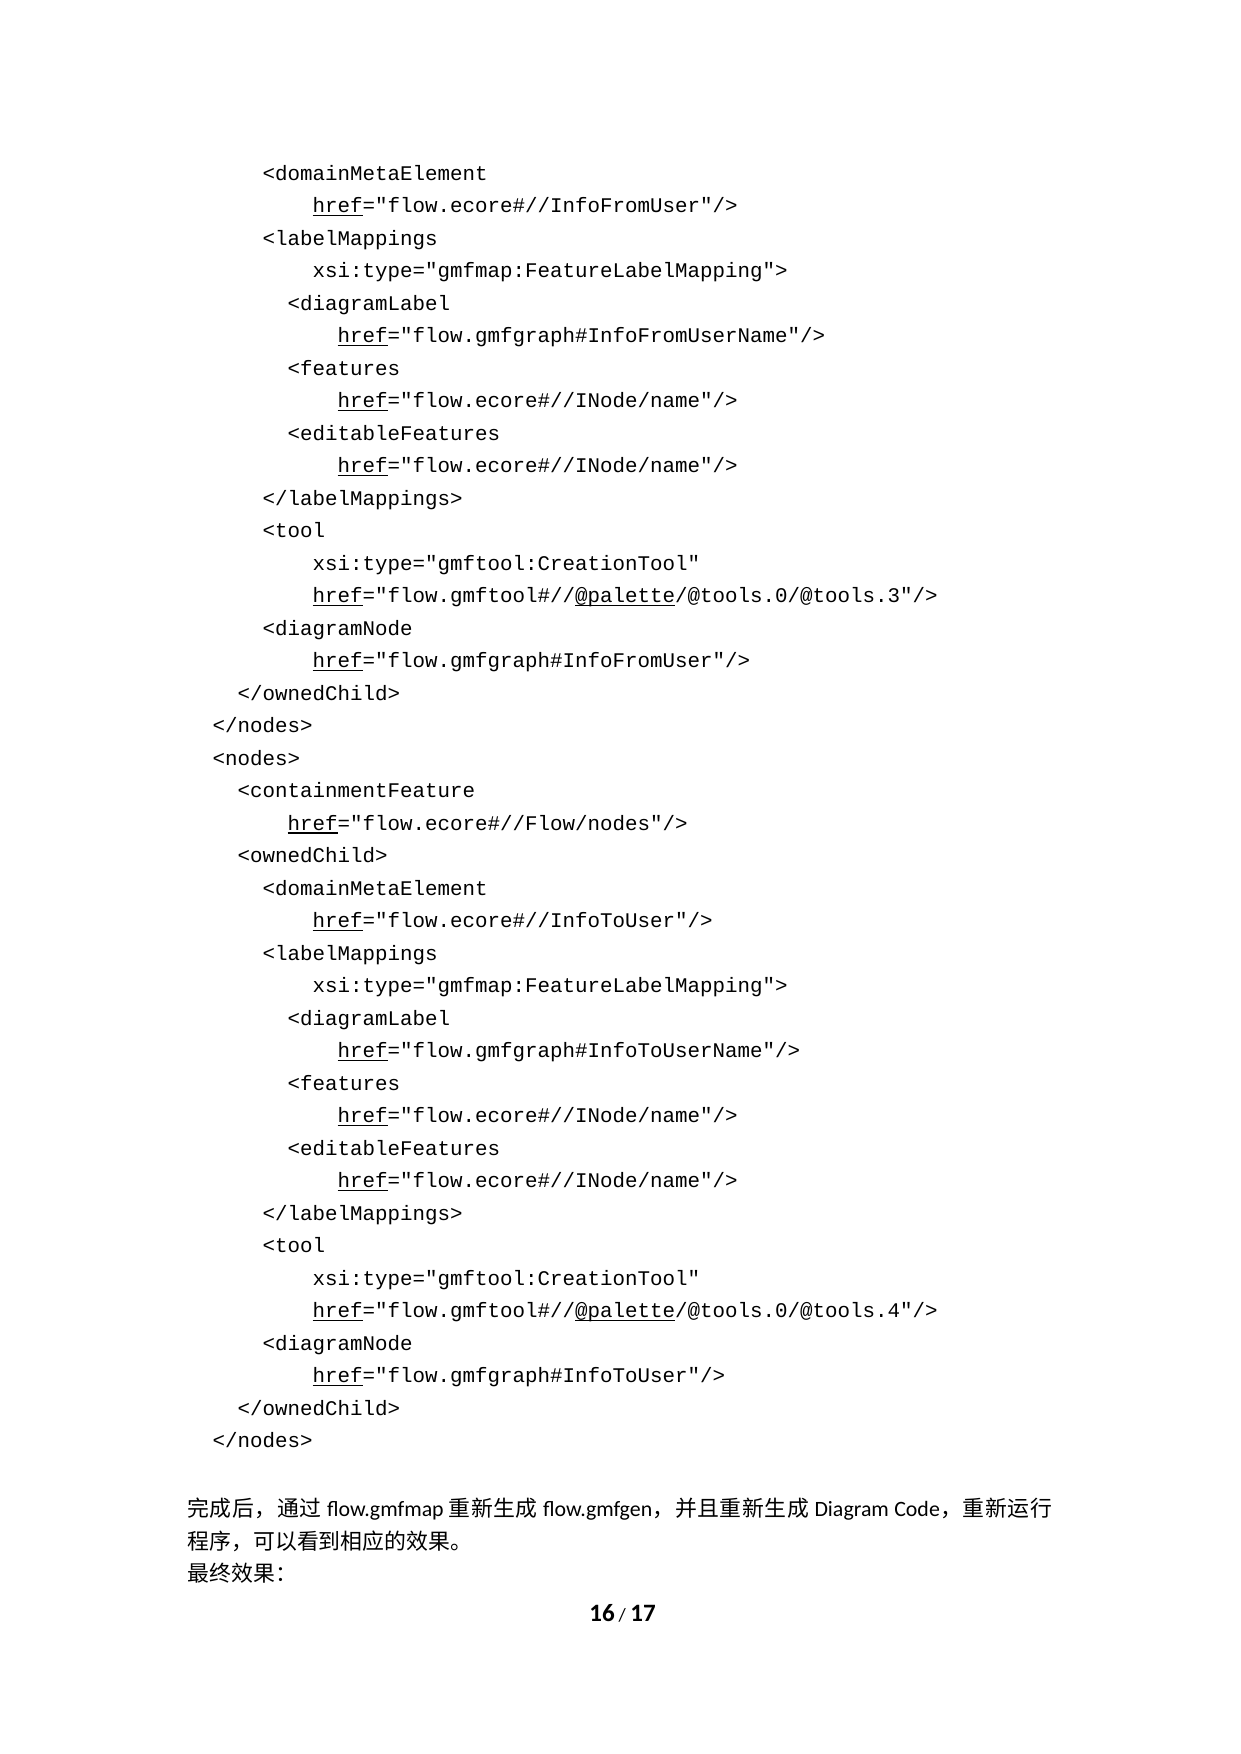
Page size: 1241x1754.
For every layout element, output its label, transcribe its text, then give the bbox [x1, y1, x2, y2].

text <tool [187, 516, 1053, 548]
text href="flow.gmfgraph#InfoFromUserName"/> [187, 321, 1053, 353]
text <diagramLabel [187, 1003, 1053, 1036]
text href="flow.ecore#//InfoToUser"/> [187, 906, 1053, 938]
text <domainMetaElement [187, 158, 1053, 191]
text <labelMappings [187, 938, 1053, 971]
text <tool [187, 1231, 1053, 1263]
text xsi:type="gmfmap:FeatureLabelMapping"> [187, 256, 1053, 288]
text </labelMappings> [187, 1198, 1053, 1231]
text </nodes> [187, 1426, 1053, 1458]
text </nodes> [187, 711, 1053, 743]
text <diagramNode [187, 613, 1053, 646]
text </labelMappings> [187, 483, 1053, 516]
text href="flow.ecore#//INode/name"/> [187, 1166, 1053, 1198]
text </ownedChild> [187, 678, 1053, 711]
text href="flow.ecore#//INode/name"/> [187, 451, 1053, 483]
text href="flow.ecore#//InfoFromUser"/> [187, 191, 1053, 223]
text href="flow.gmfgraph#InfoFromUser"/> [187, 646, 1053, 678]
text href="flow.gmfgraph#InfoToUser"/> [187, 1361, 1053, 1393]
text <editableFeatures [187, 1133, 1053, 1166]
text <editableFeatures [187, 418, 1053, 451]
text xsi:type="gmfmap:FeatureLabelMapping"> [187, 971, 1053, 1003]
text xsi:type="gmftool:CreationTool" [187, 1263, 1053, 1296]
text href="flow.gmftool#//@palette/@tools.0/@tools.4"/> [187, 1296, 1053, 1328]
text <containmentFeature [187, 776, 1053, 808]
text <nodes> [187, 743, 1053, 776]
text <features [187, 1068, 1053, 1101]
text href="flow.ecore#//INode/name"/> [187, 1101, 1053, 1133]
text href="flow.gmftool#//@palette/@tools.0/@tools.3"/> [187, 581, 1053, 613]
text xsi:type="gmftool:CreationTool" [187, 548, 1053, 581]
text href="flow.ecore#//INode/name"/> [187, 386, 1053, 418]
text </ownedChild> [187, 1393, 1053, 1426]
text <ownedChild> [187, 841, 1053, 873]
text href="flow.gmfgraph#InfoToUserName"/> [187, 1036, 1053, 1068]
text <diagramNode [187, 1328, 1053, 1361]
text <labelMappings [187, 223, 1053, 256]
text 完成后，通过flow.gmfmap重新生成flow.gmfgen，并且重新生成Diagram Code，重新运行程序，可以看到相应的效果。 [187, 1491, 1053, 1556]
text 最终效果： [187, 1556, 1053, 1588]
text <diagramLabel [187, 288, 1053, 321]
text <domainMetaElement [187, 873, 1053, 906]
text <features [187, 353, 1053, 386]
text href="flow.ecore#//Flow/nodes"/> [187, 808, 1053, 841]
